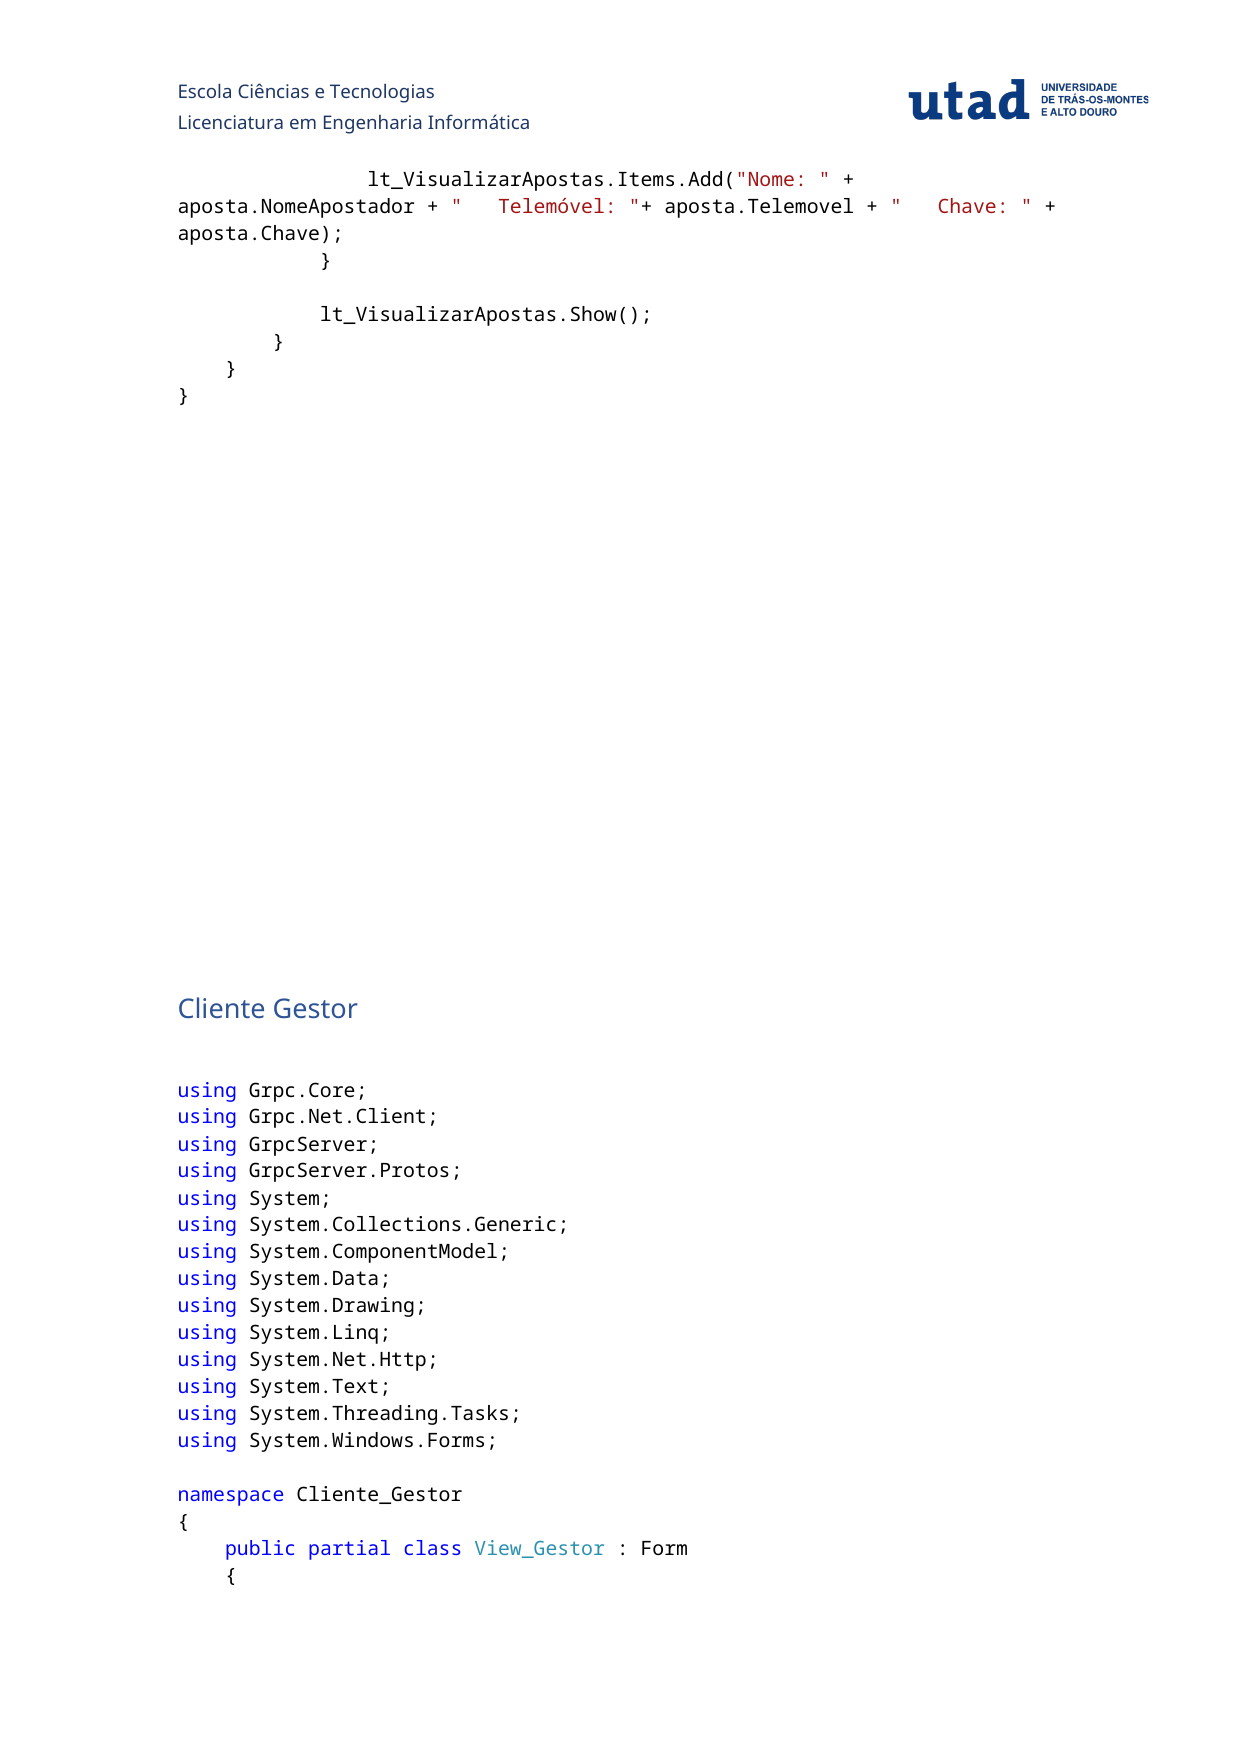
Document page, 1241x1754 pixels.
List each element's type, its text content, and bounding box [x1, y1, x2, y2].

text { [177, 1561, 1063, 1588]
text } [177, 246, 1063, 273]
text using System.Windows.Forms; [177, 1427, 1063, 1453]
text using Grpc.Core; [177, 1076, 1063, 1103]
text } [177, 354, 1063, 381]
subtitle Cliente Gestor [177, 989, 1063, 1026]
text using System.Linq; [177, 1319, 1063, 1346]
text using GrpcServer; [177, 1130, 1063, 1157]
text { [177, 1507, 1063, 1534]
text using System.Text; [177, 1373, 1063, 1399]
text using Grpc.Net.Client; [177, 1103, 1063, 1130]
text using System.Collections.Generic; [177, 1211, 1063, 1238]
text lt_VisualizarApostas.Items.Add("Nome: " + aposta.NomeApostador + " Telemóvel: "+ aposta.Telemovel + " Chave: " + aposta.Chave); [177, 165, 1063, 246]
text using System.Net.Http; [177, 1346, 1063, 1373]
text } [177, 327, 1063, 354]
text } [177, 381, 1063, 408]
text using System.Data; [177, 1265, 1063, 1292]
text using System.Threading.Tasks; [177, 1399, 1063, 1427]
text using System; [177, 1184, 1063, 1211]
text using System.ComponentModel; [177, 1238, 1063, 1265]
text using GrpcServer.Protos; [177, 1157, 1063, 1184]
text lt_VisualizarApostas.Show(); [177, 300, 1063, 327]
text using System.Drawing; [177, 1292, 1063, 1319]
text public partial class View_Gestor : Form [177, 1534, 1063, 1561]
picture [908, 79, 1149, 120]
text namespace Cliente_Gestor [177, 1481, 1063, 1507]
